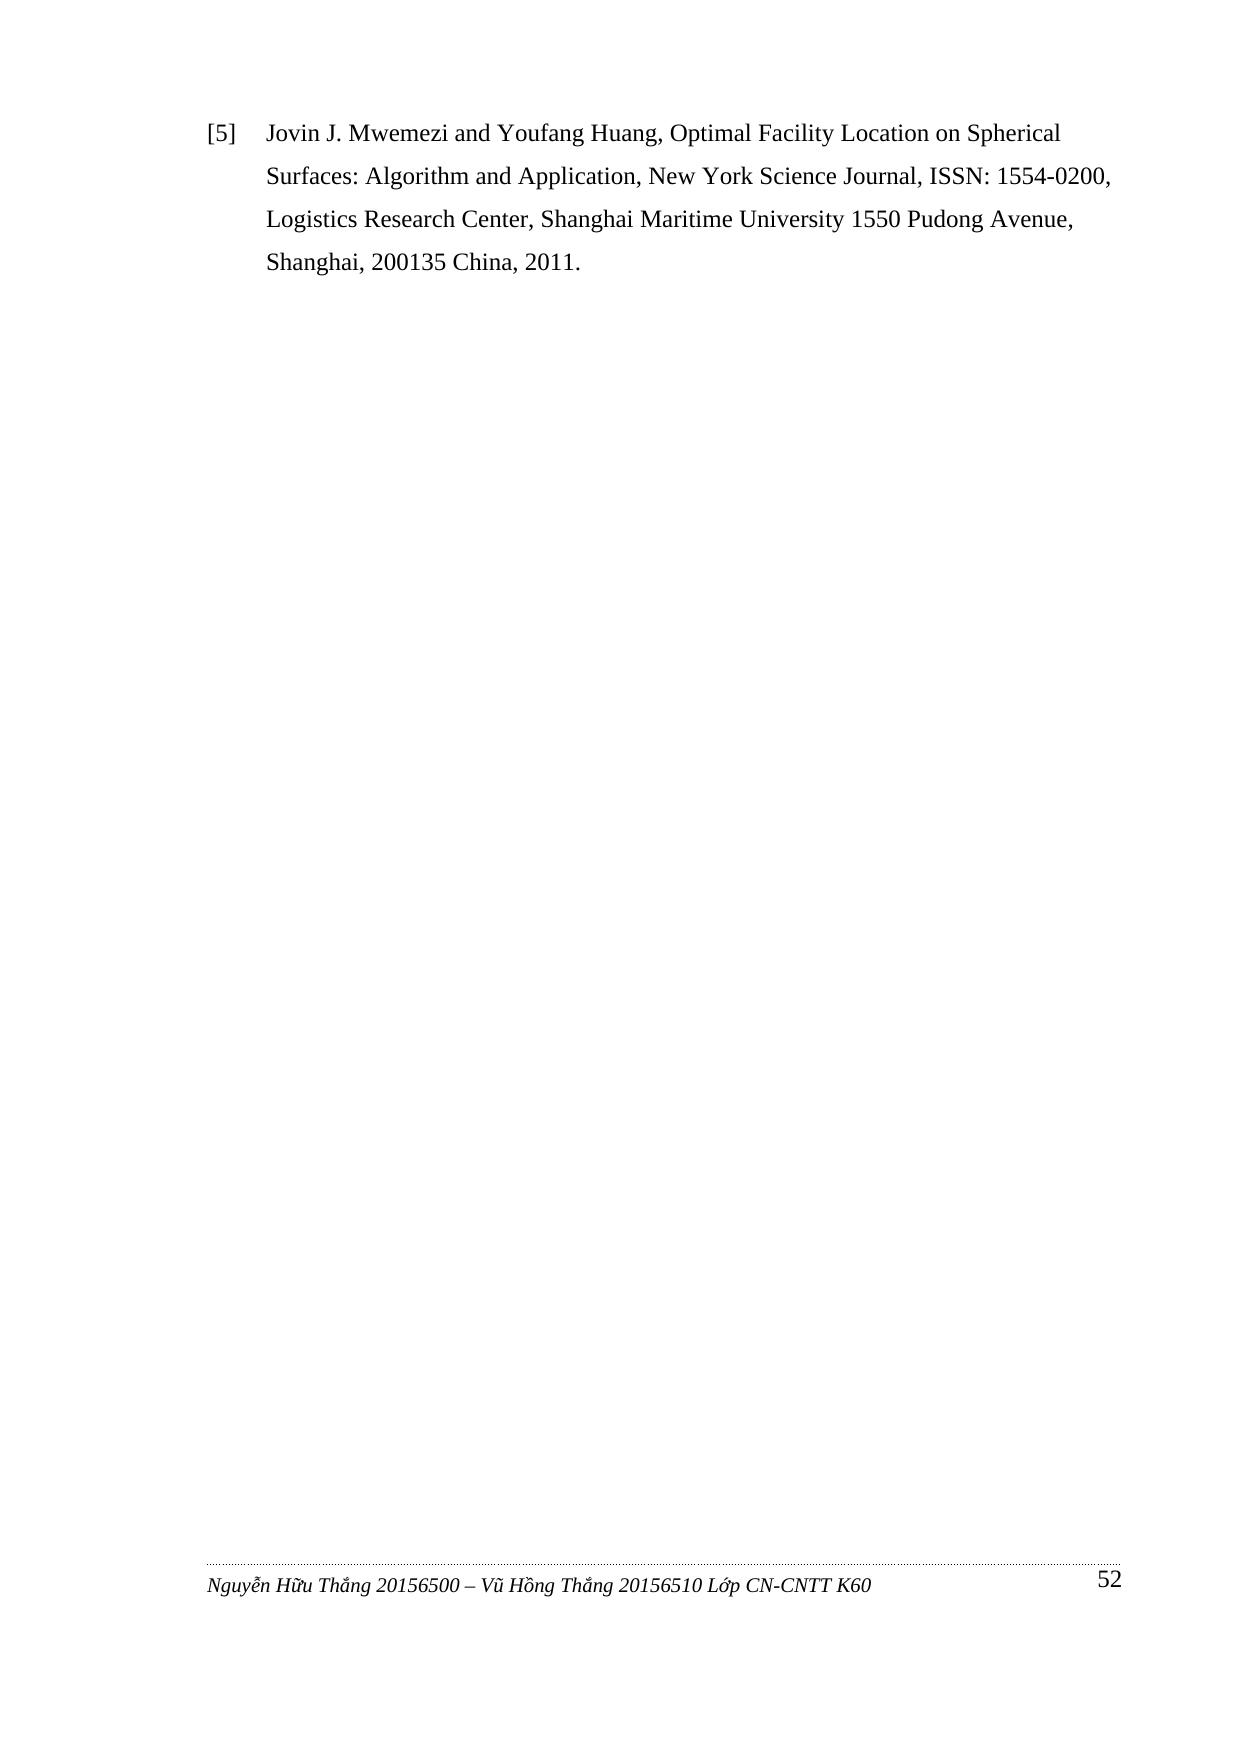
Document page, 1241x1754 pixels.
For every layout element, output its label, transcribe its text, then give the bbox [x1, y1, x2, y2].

text Jovin J. Mwemezi and Youfang Huang, Optimal Facility Location on Spherical Surfaces: Algorithm and Application, New York Science Journal, ISSN: 1554-0200, Logistics Research Center, Shanghai Maritime University 1550 Pudong Avenue, Shanghai, 200135 China, 2011. [207, 118, 1122, 276]
